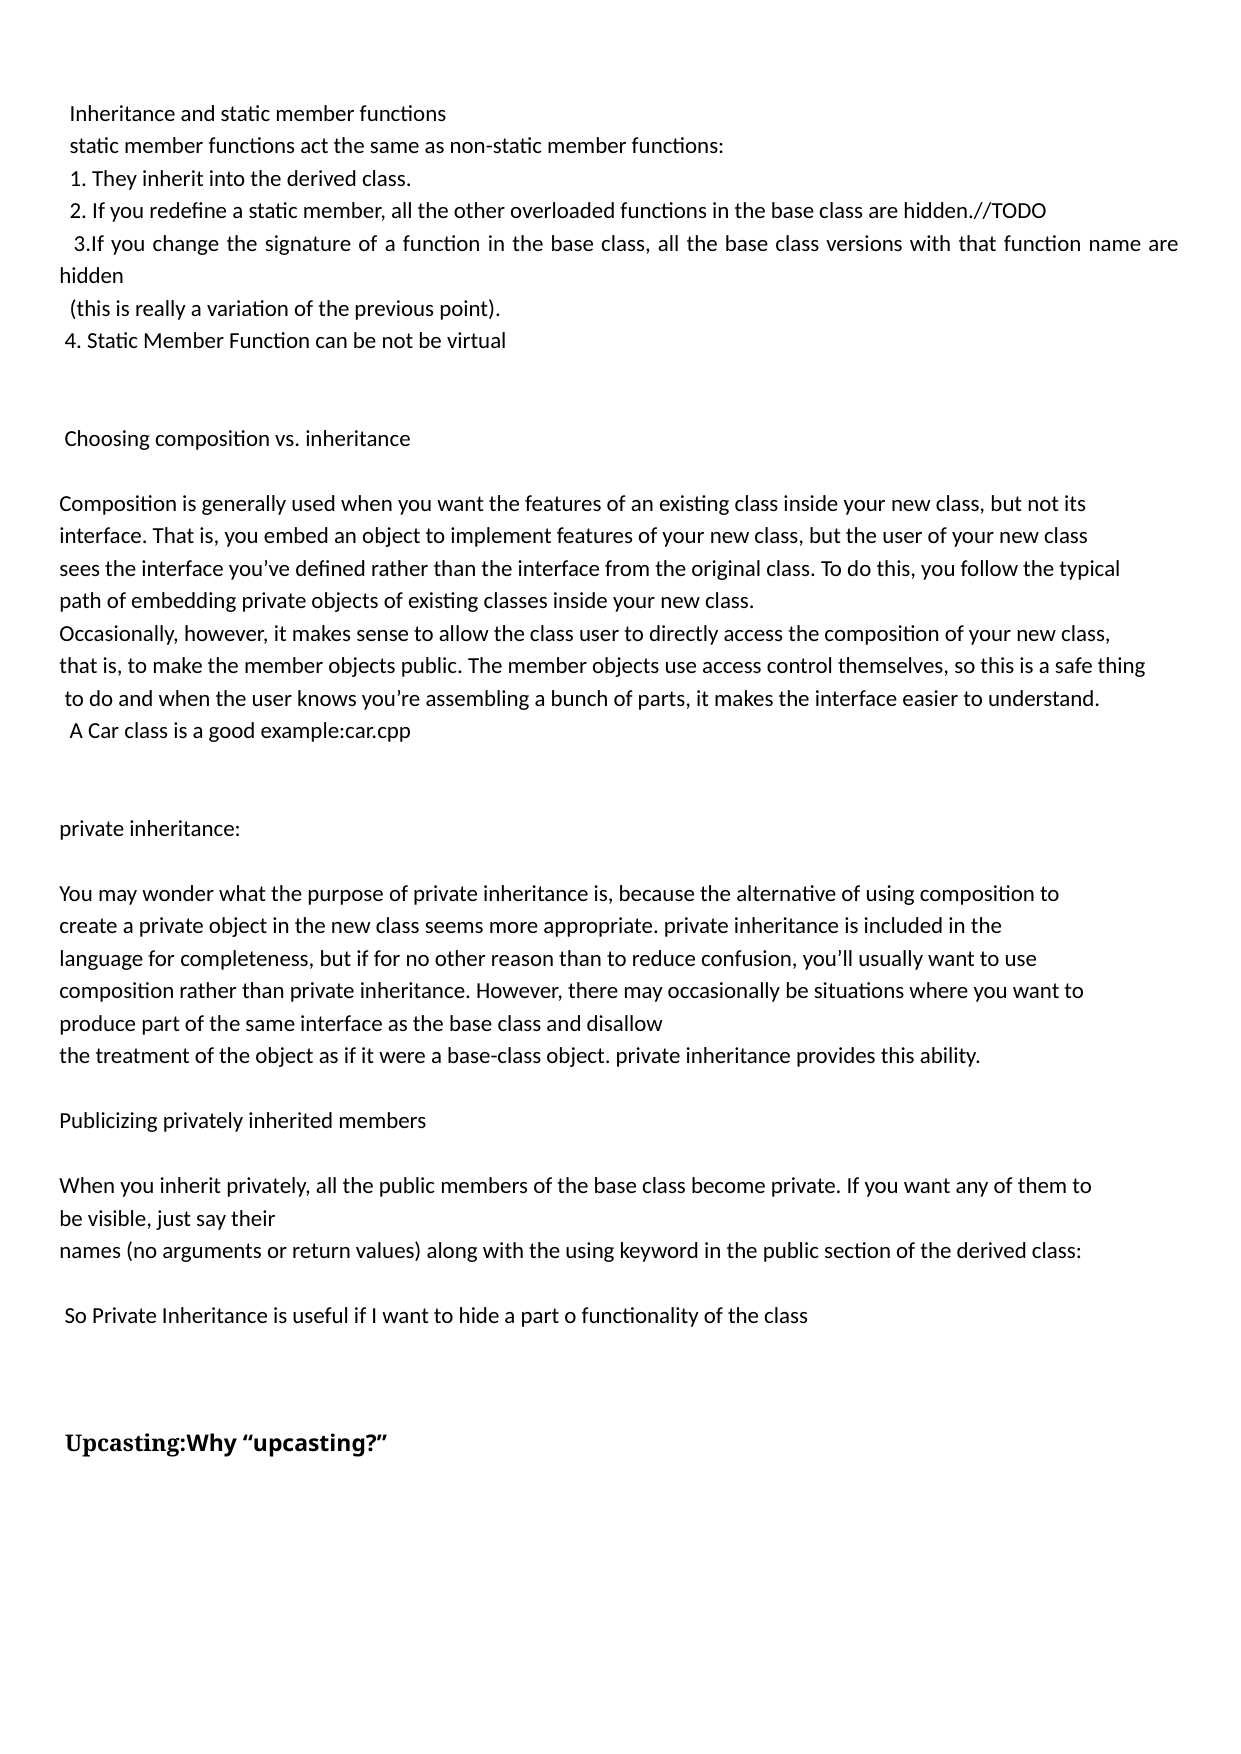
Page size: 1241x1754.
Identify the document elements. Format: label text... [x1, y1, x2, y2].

text You may wonder what the purpose of private inheritance is, because the alternative of using composition to [59, 877, 1181, 909]
text interface. That is, you embed an object to implement features of your new class, but the user of your new class [59, 519, 1181, 552]
text 2. If you redefine a static member, all the other overloaded functions in the base class are hidden.//TODO [59, 194, 1181, 227]
text Occasionally, however, it makes sense to allow the class user to directly access the composition of your new class, [59, 617, 1181, 649]
text produce part of the same interface as the base class and disallow [59, 1007, 1181, 1039]
text that is, to make the member objects public. The member objects use access control themselves, so this is a safe thing [59, 649, 1181, 682]
text 3.If you change the signature of a function in the base class, all the base class versions with that function name are hidden [59, 227, 1181, 292]
text the treatment of the object as if it were a base-class object. private inheritance provides this ability. [59, 1039, 1181, 1072]
text Inheritance and static member functions [59, 97, 1181, 129]
text private inheritance: [59, 812, 1181, 844]
text to do and when the user knows you’re assembling a bunch of parts, it makes the interface easier to understand. [59, 682, 1181, 714]
text So Private Inheritance is useful if I want to hide a part o functionality of the class [59, 1299, 1181, 1332]
text (this is really a variation of the previous point). [59, 292, 1181, 324]
text static member functions act the same as non-static member functions: [59, 129, 1181, 162]
text sees the interface you’ve defined rather than the interface from the original class. To do this, you follow the typical [59, 552, 1181, 584]
text When you inherit privately, all the public members of the base class become private. If you want any of them to [59, 1169, 1181, 1202]
text Composition is generally used when you want the features of an existing class inside your new class, but not its [59, 487, 1181, 519]
text Choosing composition vs. inheritance [59, 422, 1181, 454]
text A Car class is a good example:car.cpp [59, 714, 1181, 747]
text path of embedding private objects of existing classes inside your new class. [59, 584, 1181, 617]
text composition rather than private inheritance. However, there may occasionally be situations where you want to [59, 974, 1181, 1007]
text 1. They inherit into the derived class. [59, 162, 1181, 194]
text names (no arguments or return values) along with the using keyword in the public section of the derived class: [59, 1234, 1181, 1267]
text Publicizing privately inherited members [59, 1104, 1181, 1137]
text create a private object in the new class seems more appropriate. private inheritance is included in the [59, 909, 1181, 942]
text 4. Static Member Function can be not be virtual [59, 324, 1181, 357]
text language for completeness, but if for no other reason than to reduce confusion, you’ll usually want to use [59, 942, 1181, 974]
text be visible, just say their [59, 1202, 1181, 1234]
subtitle Upcasting:Why “upcasting?” [59, 1426, 1181, 1459]
